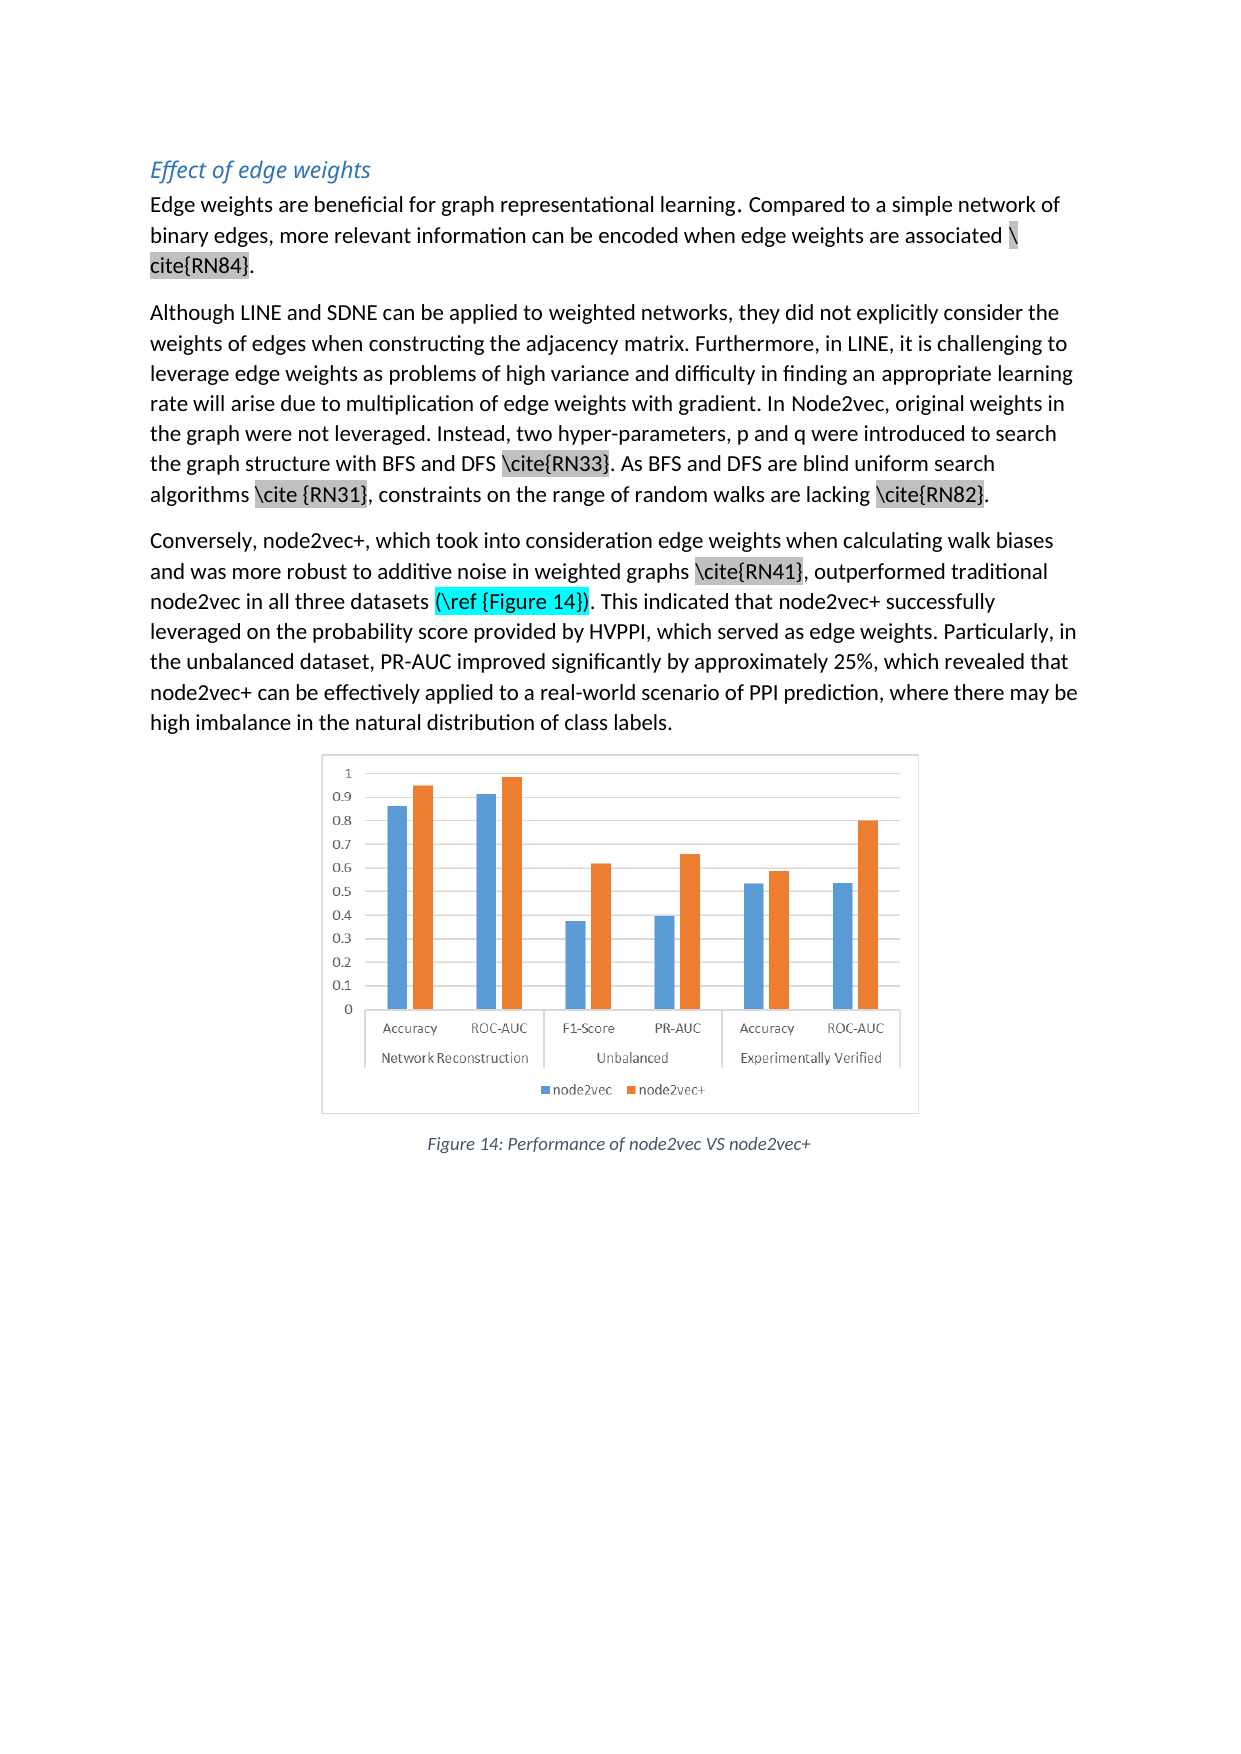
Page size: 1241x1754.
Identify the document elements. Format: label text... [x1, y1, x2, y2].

text Edge weights are beneficial for graph representational learning. Compared to a simple network of binary edges, more relevant information can be encoded when edge weights are associated \cite{RN84}. [150, 188, 1090, 279]
subtitle Effect of edge weights [150, 154, 1090, 185]
picture [321, 754, 919, 1114]
text Although LINE and SDNE can be applied to weighted networks, they did not explicitly consider the weights of edges when constructing the adjacency matrix. Furthermore, in LINE, it is challenging to leverage edge weights as problems of high variance and difficulty in finding an appropriate learning rate will arise due to multiplication of edge weights with gradient. In Node2vec, original weights in the graph were not leveraged. Instead, two hyper-parameters, p and q were introduced to search the graph structure with BFS and DFS \cite{RN33}. As BFS and DFS are blind uniform search algorithms \cite {RN31}, constraints on the range of random walks are lacking \cite{RN82}. [150, 298, 1090, 508]
text Conversely, node2vec+, which took into consideration edge weights when calculating walk biases and was more robust to additive noise in weighted graphs \cite{RN41}, outperformed traditional node2vec in all three datasets (\ref {Figure 14}). This indicated that node2vec+ successfully leveraged on the probability score provided by HVPPI, which served as edge weights. Particularly, in the unbalanced dataset, PR-AUC improved significantly by approximately 25%, which revealed that node2vec+ can be effectively applied to a real-world scenario of PPI prediction, where there may be high imbalance in the natural distribution of class labels. [150, 527, 1090, 736]
